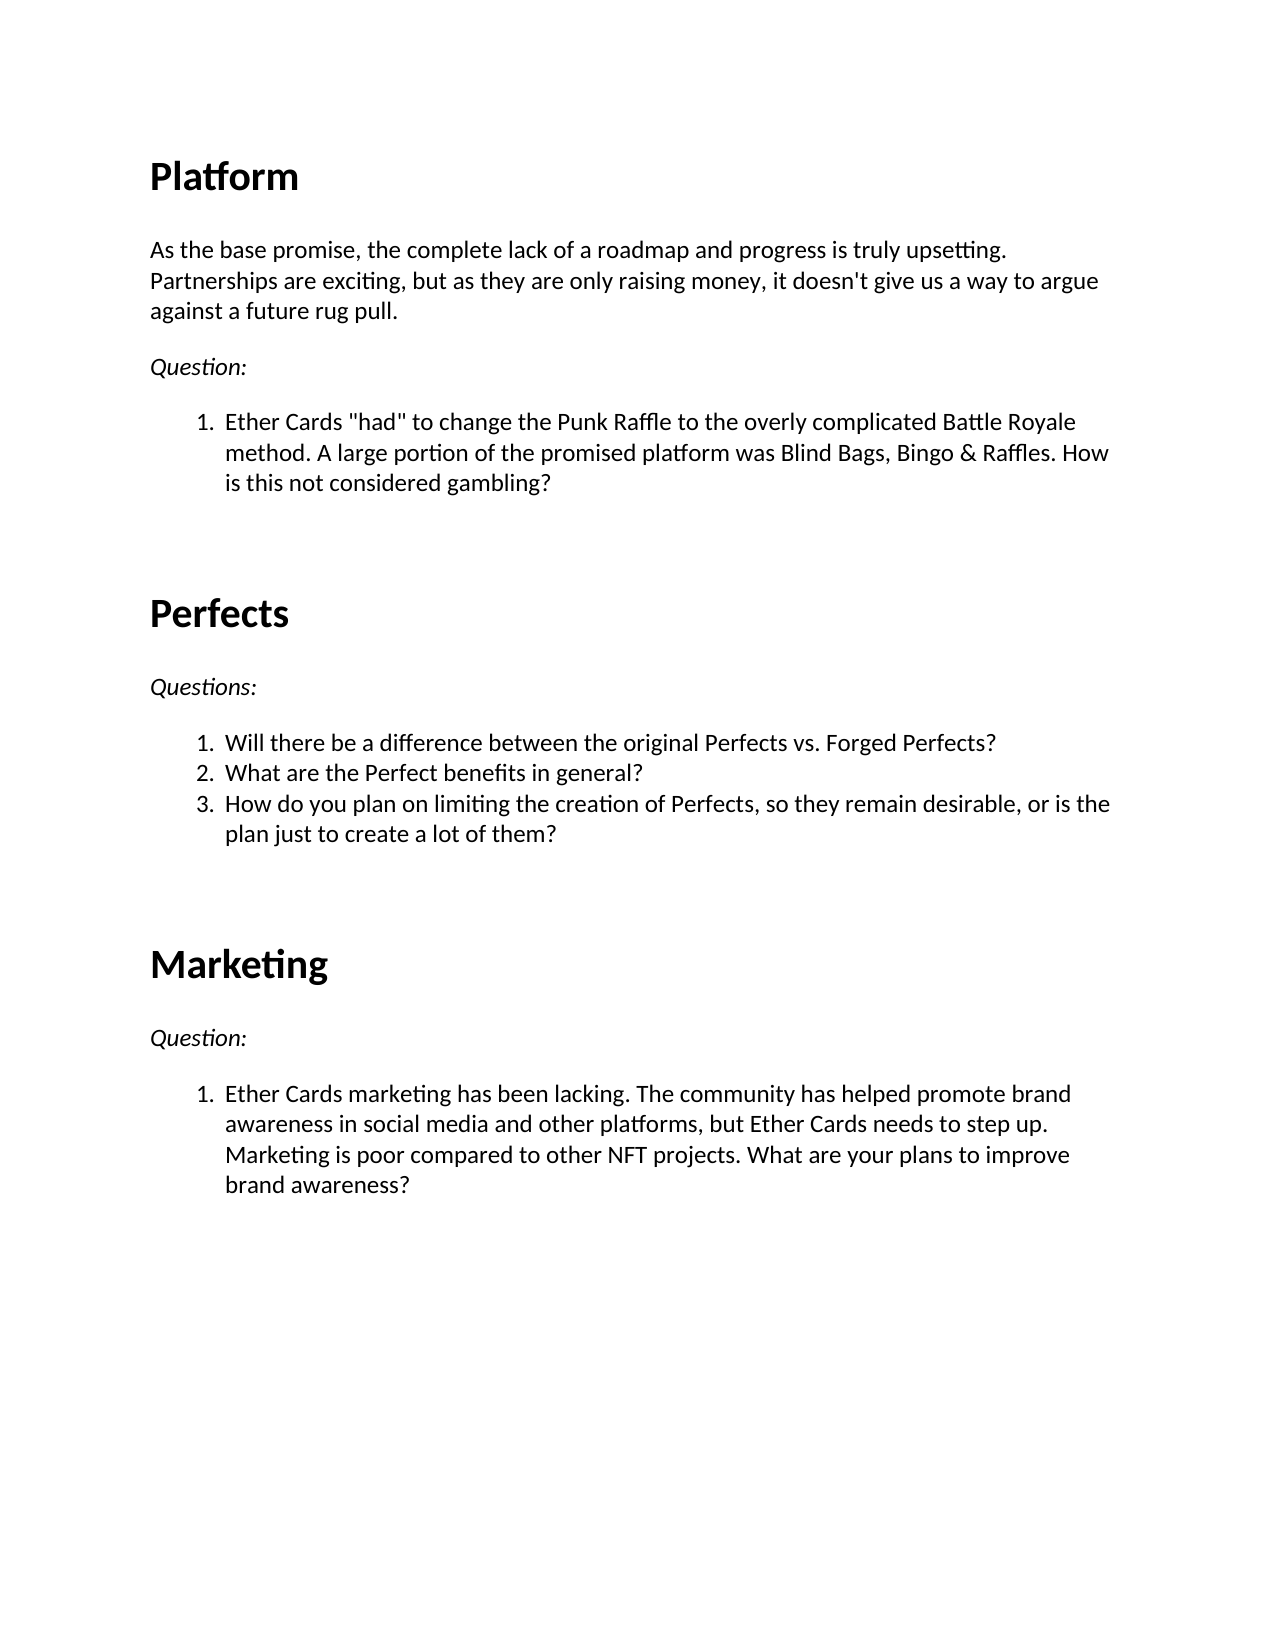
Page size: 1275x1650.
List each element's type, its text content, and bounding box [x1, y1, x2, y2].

list How do you plan on limiting the creation of Perfects, so they remain desirable, or is the plan just to create a lot of them? [196, 788, 1125, 849]
subtitle Platform [150, 150, 1125, 201]
list Ether Cards marketing has been lacking. The community has helped promote brand awareness in social media and other platforms, but Ether Cards needs to step up. Marketing is poor compared to other NFT projects. What are your plans to improve brand awareness? [196, 1078, 1125, 1200]
text Question: [150, 1022, 1125, 1053]
list What are the Perfect benefits in general? [196, 757, 1125, 788]
list Will there be a difference between the original Perfects vs. Forged Perfects? [196, 727, 1125, 757]
text Questions: [150, 671, 1125, 702]
text As the base promise, the complete lack of a roadmap and progress is truly upsetting. Partnerships are exciting, but as they are only raising money, it doesn't give us a way to argue against a future rug pull. [150, 234, 1125, 326]
subtitle Marketing [150, 938, 1125, 989]
list Ether Cards "had" to change the Punk Raffle to the overly complicated Battle Royale method. A large portion of the promised platform was Blind Bags, Bingo & Raffles. How is this not considered gambling? [196, 406, 1125, 498]
text Question: [150, 351, 1125, 381]
subtitle Perfects [150, 587, 1125, 638]
